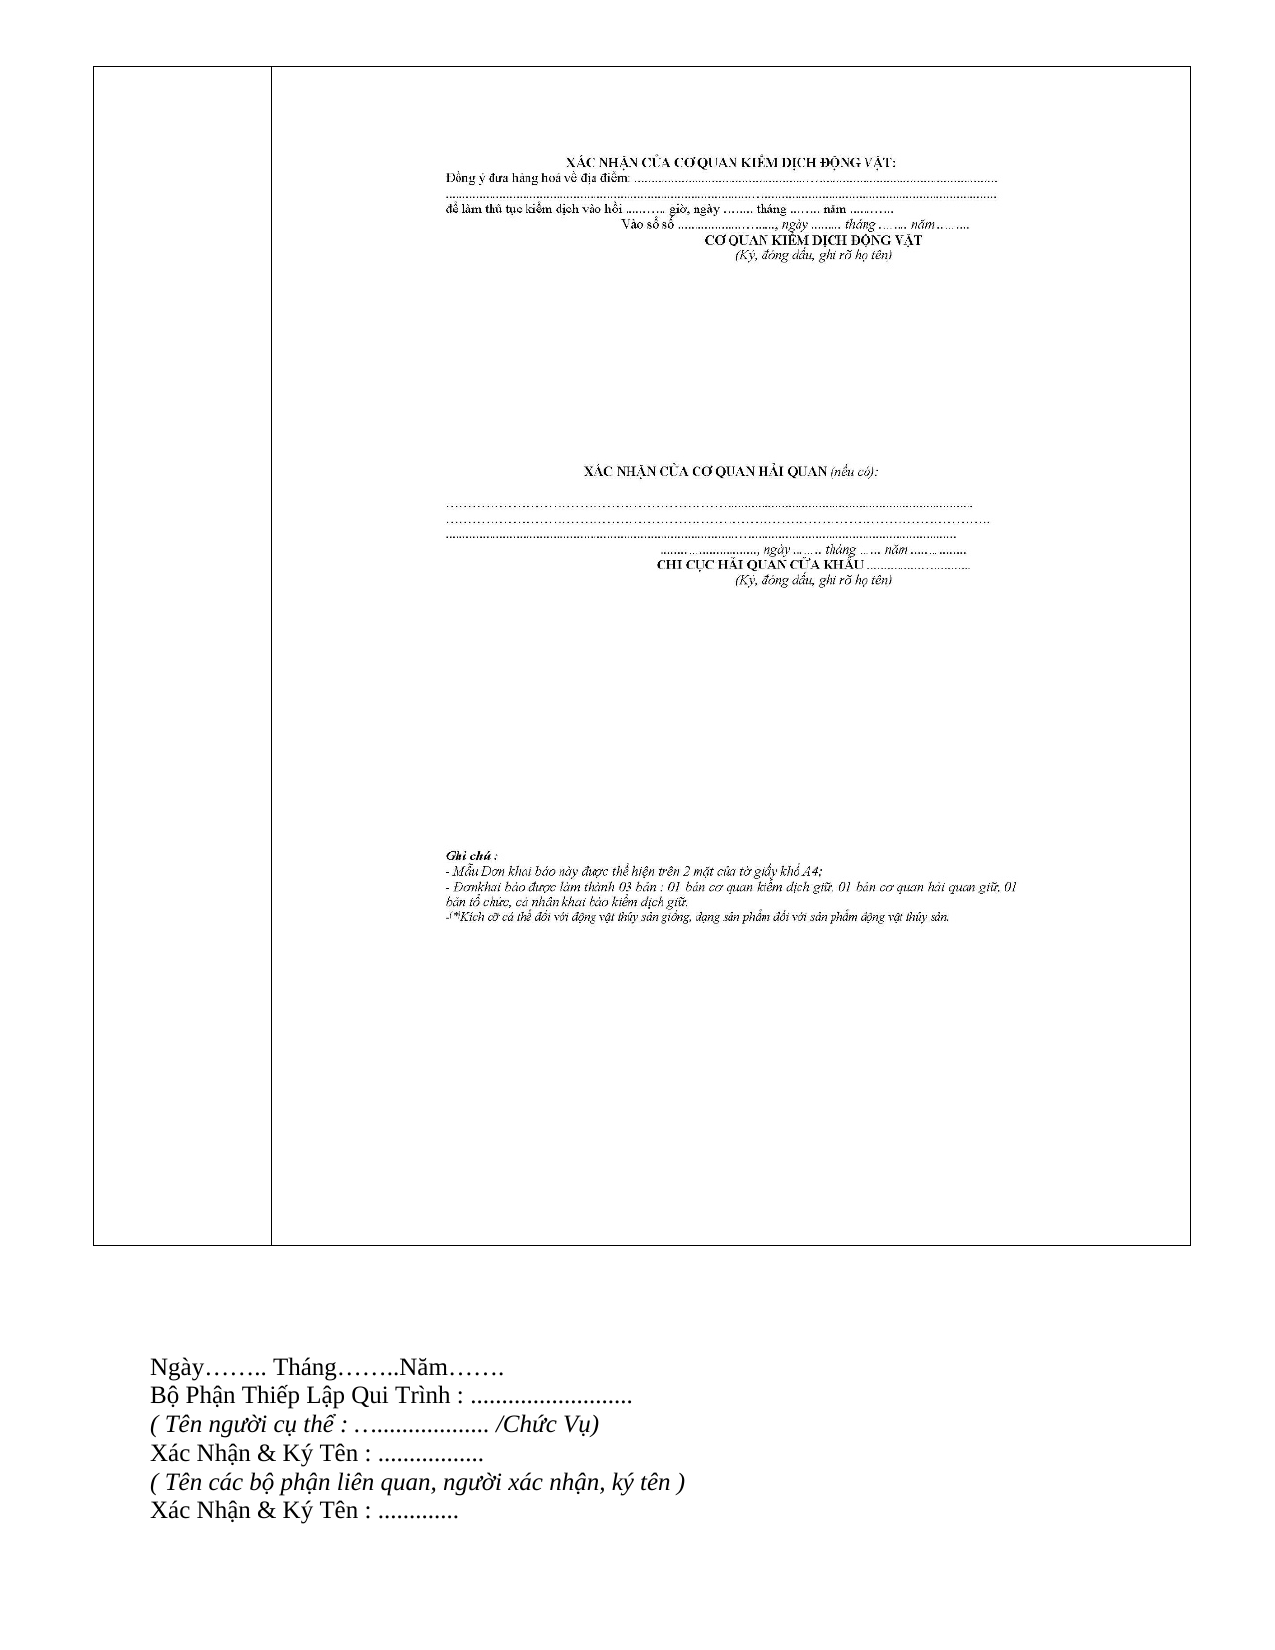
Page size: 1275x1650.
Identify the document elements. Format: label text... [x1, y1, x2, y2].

table_cell [94, 67, 271, 1245]
text Ngày…….. Tháng……..Năm……. [150, 1352, 1219, 1380]
text ( Tên các bộ phận liên quan, người xác nhận, ký tên ) [150, 1467, 1219, 1495]
text Xác Nhận & Ký Tên : ................. [150, 1438, 1219, 1467]
text Bộ Phận Thiếp Lập Qui Trình : .......................... [150, 1380, 1219, 1409]
picture [357, 67, 1105, 1035]
text Xác Nhận & Ký Tên : ............. [150, 1495, 1125, 1524]
table_cell [272, 67, 1190, 1245]
text ( Tên người cụ thể : ….................. /Chức Vụ) [150, 1409, 1219, 1438]
